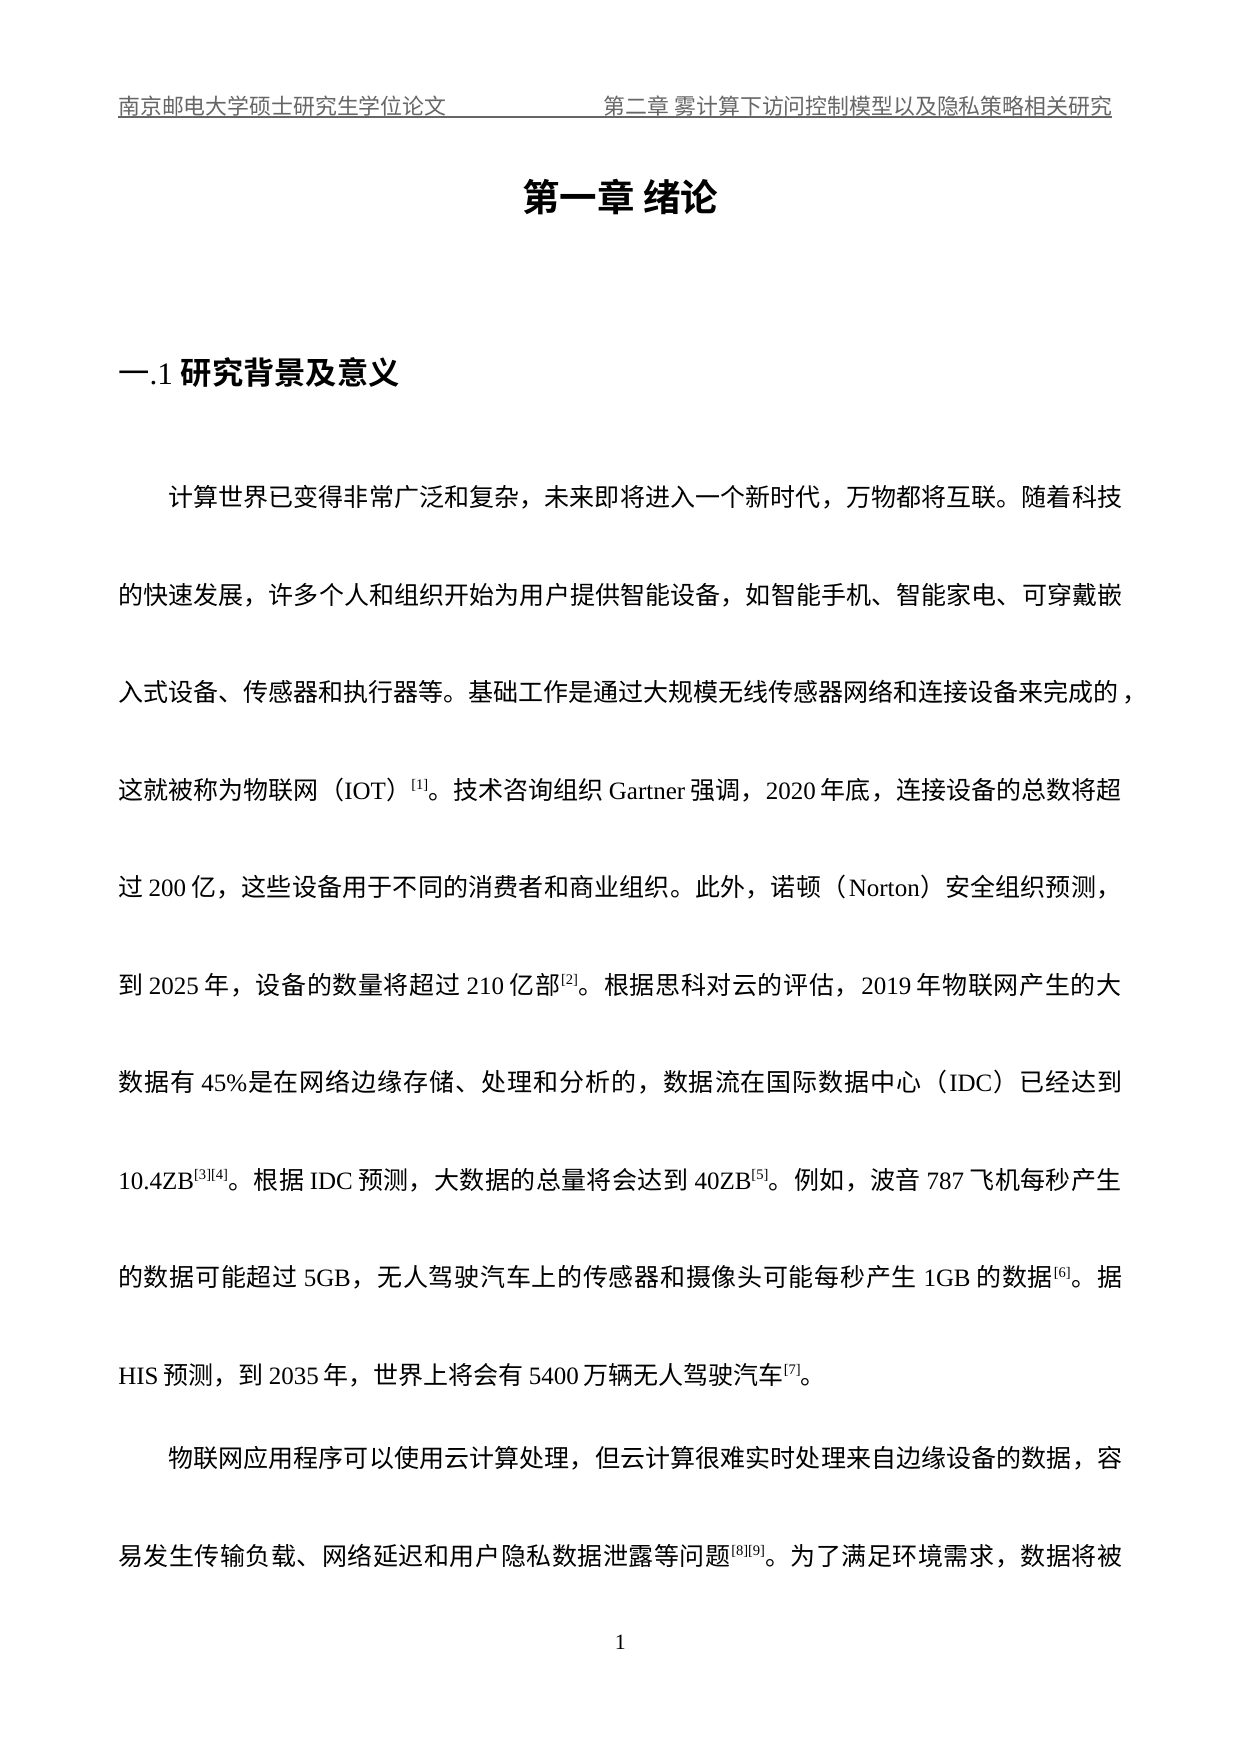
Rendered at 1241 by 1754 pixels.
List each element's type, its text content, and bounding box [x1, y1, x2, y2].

text 研究背景及意义 [118, 338, 1122, 403]
text 计算世界已变得非常广泛和复杂，未来即将进入一个新时代，万物都将互联。随着科技的快速发展，许多个人和组织开始为用户提供智能设备，如智能手机、智能家电、可穿戴嵌入式设备、传感器和执行器等。基础工作是通过大规模无线传感器网络和连接设备来完成的，这就被称为物联网（IOT）[1]。技术咨询组织Gartner强调，2020年底，连接设备的总数将超过200亿，这些设备用于不同的消费者和商业组织。此外，诺顿（Norton）安全组织预测，到2025年，设备的数量将超过210亿部[2]。根据思科对云的评估，2019年物联网产生的大数据有45%是在网络边缘存储、处理和分析的，数据流在国际数据中心（IDC）已经达到10.4ZB[3][4]。根据IDC预测，大数据的总量将会达到40ZB[5]。例如，波音787飞机每秒产生的数据可能超过5GB，无人驾驶汽车上的传感器和摄像头可能每秒产生1GB的数据[6]。据HIS预测，到2035年，世界上将会有5400万辆无人驾驶汽车[7]。 [118, 463, 1122, 1406]
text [118, 1424, 1122, 1587]
subtitle 绪论 [118, 163, 1122, 228]
